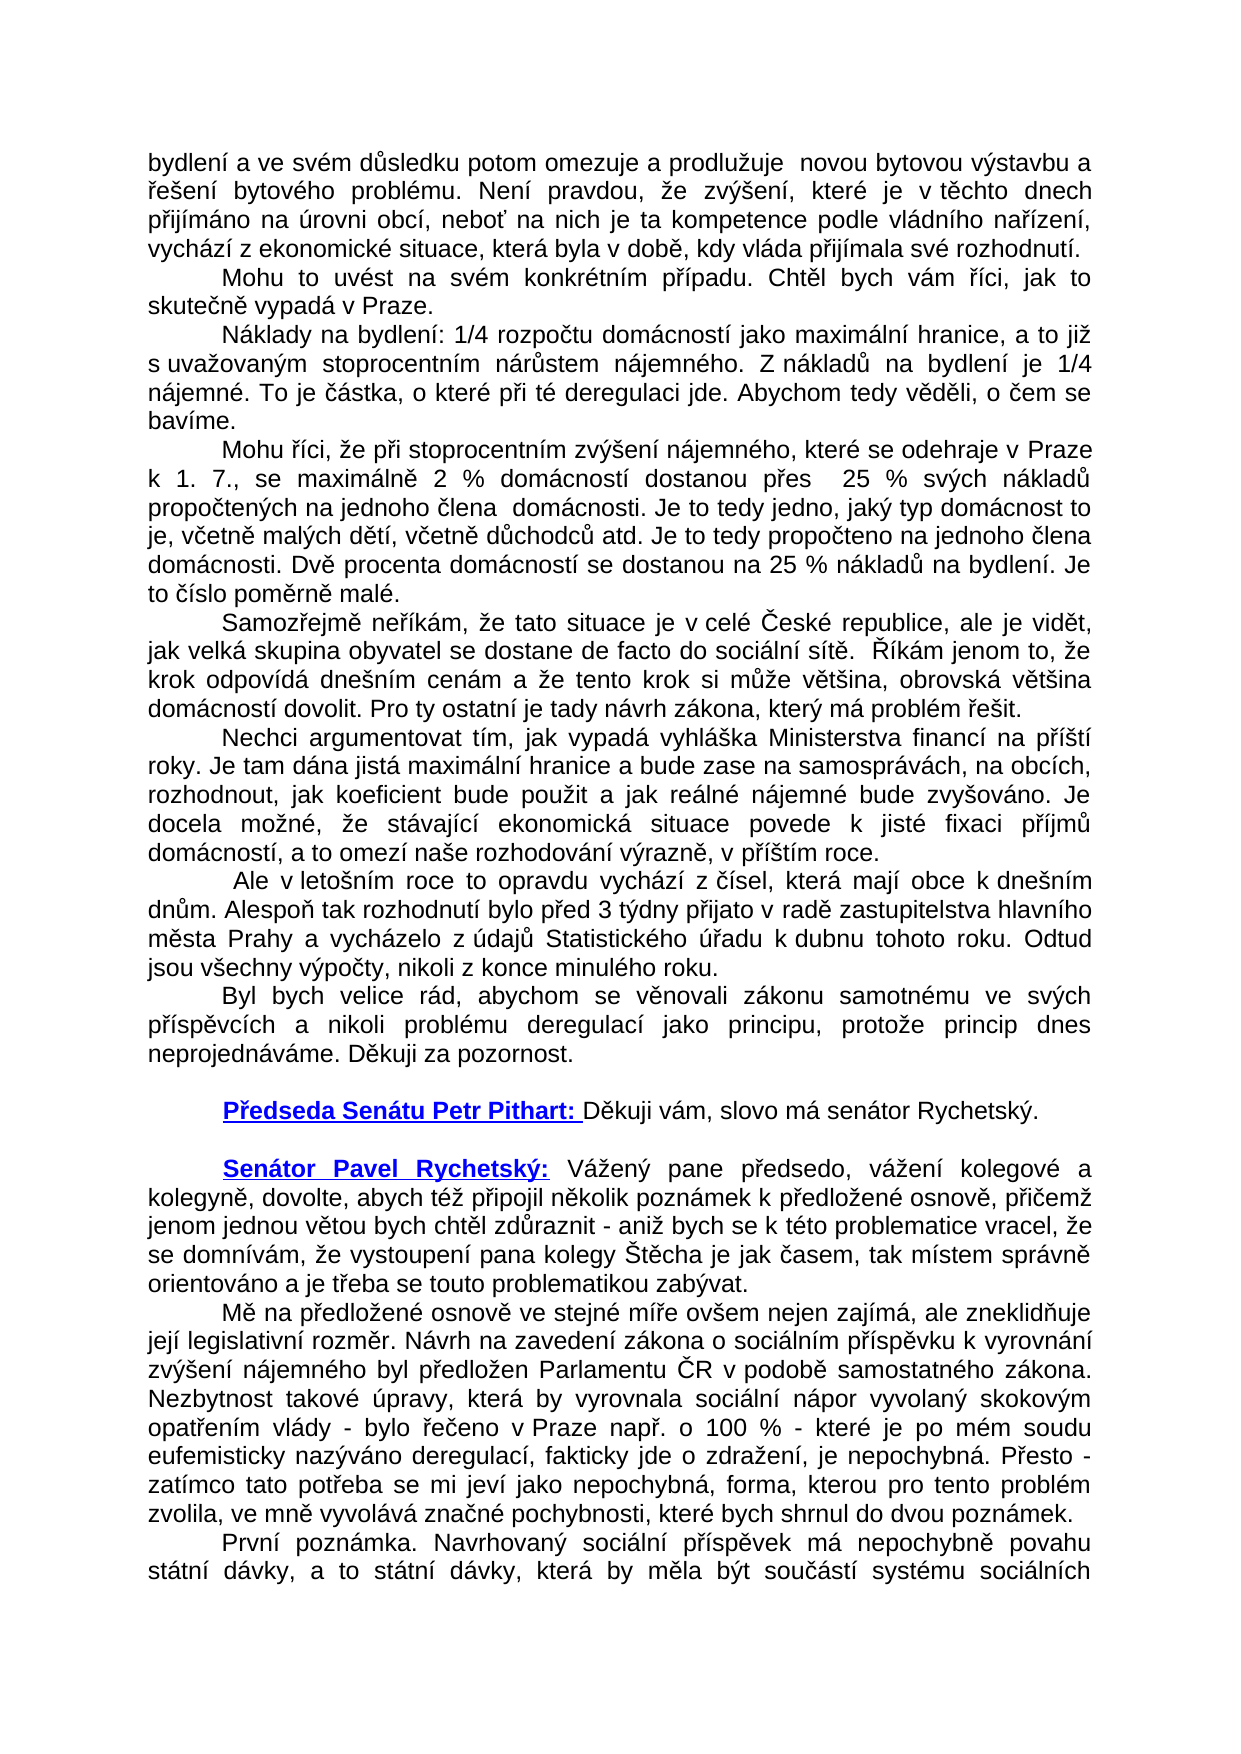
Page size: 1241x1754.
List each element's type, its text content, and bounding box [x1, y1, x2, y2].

text Byl bych velice rád, abychom se věnovali zákonu samotnému ve svých příspěvcích a nikoli problému deregulací jako principu, protože princip dnes neprojednáváme. Děkuji za pozornost. [148, 981, 1093, 1068]
text Mohu říci, že při stoprocentním zvýšení nájemného, které se odehraje v Praze k 1. 7., se maximálně 2 % domácností dostanou přes 25 % svých nákladů propočtených na jednoho člena domácnosti. Je to tedy jedno, jaký typ domácnost to je, včetně malých dětí, včetně důchodců atd. Je to tedy propočteno na jednoho člena domácnosti. Dvě procenta domácností se dostanou na 25 % nákladů na bydlení. Je to číslo poměrně malé. [148, 435, 1093, 608]
text Senátor Pavel Rychetský: Vážený pane předsedo, vážení kolegové a kolegyně, dovolte, abych též připojil několik poznámek k předložené osnově, přičemž jenom jednou větou bych chtěl zdůraznit - aniž bych se k této problematice vracel, že se domnívám, že vystoupení pana kolegy Štěcha je jak časem, tak místem správně orientováno a je třeba se touto problematikou zabývat. [148, 1154, 1093, 1298]
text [148, 1528, 1093, 1585]
text Mohu to uvést na svém konkrétním případu. Chtěl bych vám říci, jak to skutečně vypadá v Praze. [148, 263, 1093, 320]
text Nechci argumentovat tím, jak vypadá vyhláška Ministerstva financí na příští roky. Je tam dána jistá maximální hranice a bude zase na samosprávách, na obcích, rozhodnout, jak koeficient bude použit a jak reálné nájemné bude zvyšováno. Je docela možné, že stávající ekonomická situace povede k jisté fixaci příjmů domácností, a to omezí naše rozhodování výrazně, v příštím roce. [148, 723, 1093, 866]
text Ale v letošním roce to opravdu vychází z čísel, která mají obce k dnešním dnům. Alespoň tak rozhodnutí bylo před 3 týdny přijato v radě zastupitelstva hlavního města Prahy a vycházelo z údajů Statistického úřadu k dubnu tohoto roku. Odtud jsou všechny výpočty, nikoli z konce minulého roku. [148, 866, 1093, 981]
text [148, 148, 1093, 263]
text Předseda Senátu Petr Pithart: Děkuji vám, slovo má senátor Rychetský. [148, 1096, 1093, 1125]
text Náklady na bydlení: 1/4 rozpočtu domácností jako maximální hranice, a to již s uvažovaným stoprocentním nárůstem nájemného. Z nákladů na bydlení je 1/4 nájemné. To je částka, o které při té deregulaci jde. Abychom tedy věděli, o čem se bavíme. [148, 320, 1093, 435]
text Mě na předložené osnově ve stejné míře ovšem nejen zajímá, ale zneklidňuje její legislativní rozměr. Návrh na zavedení zákona o sociálním příspěvku k vyrovnání zvýšení nájemného byl předložen Parlamentu ČR v podobě samostatného zákona. Nezbytnost takové úpravy, která by vyrovnala sociální nápor vyvolaný skokovým opatřením vlády - bylo řečeno v Praze např. o 100 % - které je po mém soudu eufemisticky nazýváno deregulací, fakticky jde o zdražení, je nepochybná. Přesto - zatímco tato potřeba se mi jeví jako nepochybná, forma, kterou pro tento problém zvolila, ve mně vyvolává značné pochybnosti, které bych shrnul do dvou poznámek. [148, 1298, 1093, 1528]
text Samozřejmě neříkám, že tato situace je v celé České republice, ale je vidět, jak velká skupina obyvatel se dostane de facto do sociální sítě. Říkám jenom to, že krok odpovídá dnešním cenám a že tento krok si může většina, obrovská většina domácností dovolit. Pro ty ostatní je tady návrh zákona, který má problém řešit. [148, 608, 1093, 723]
